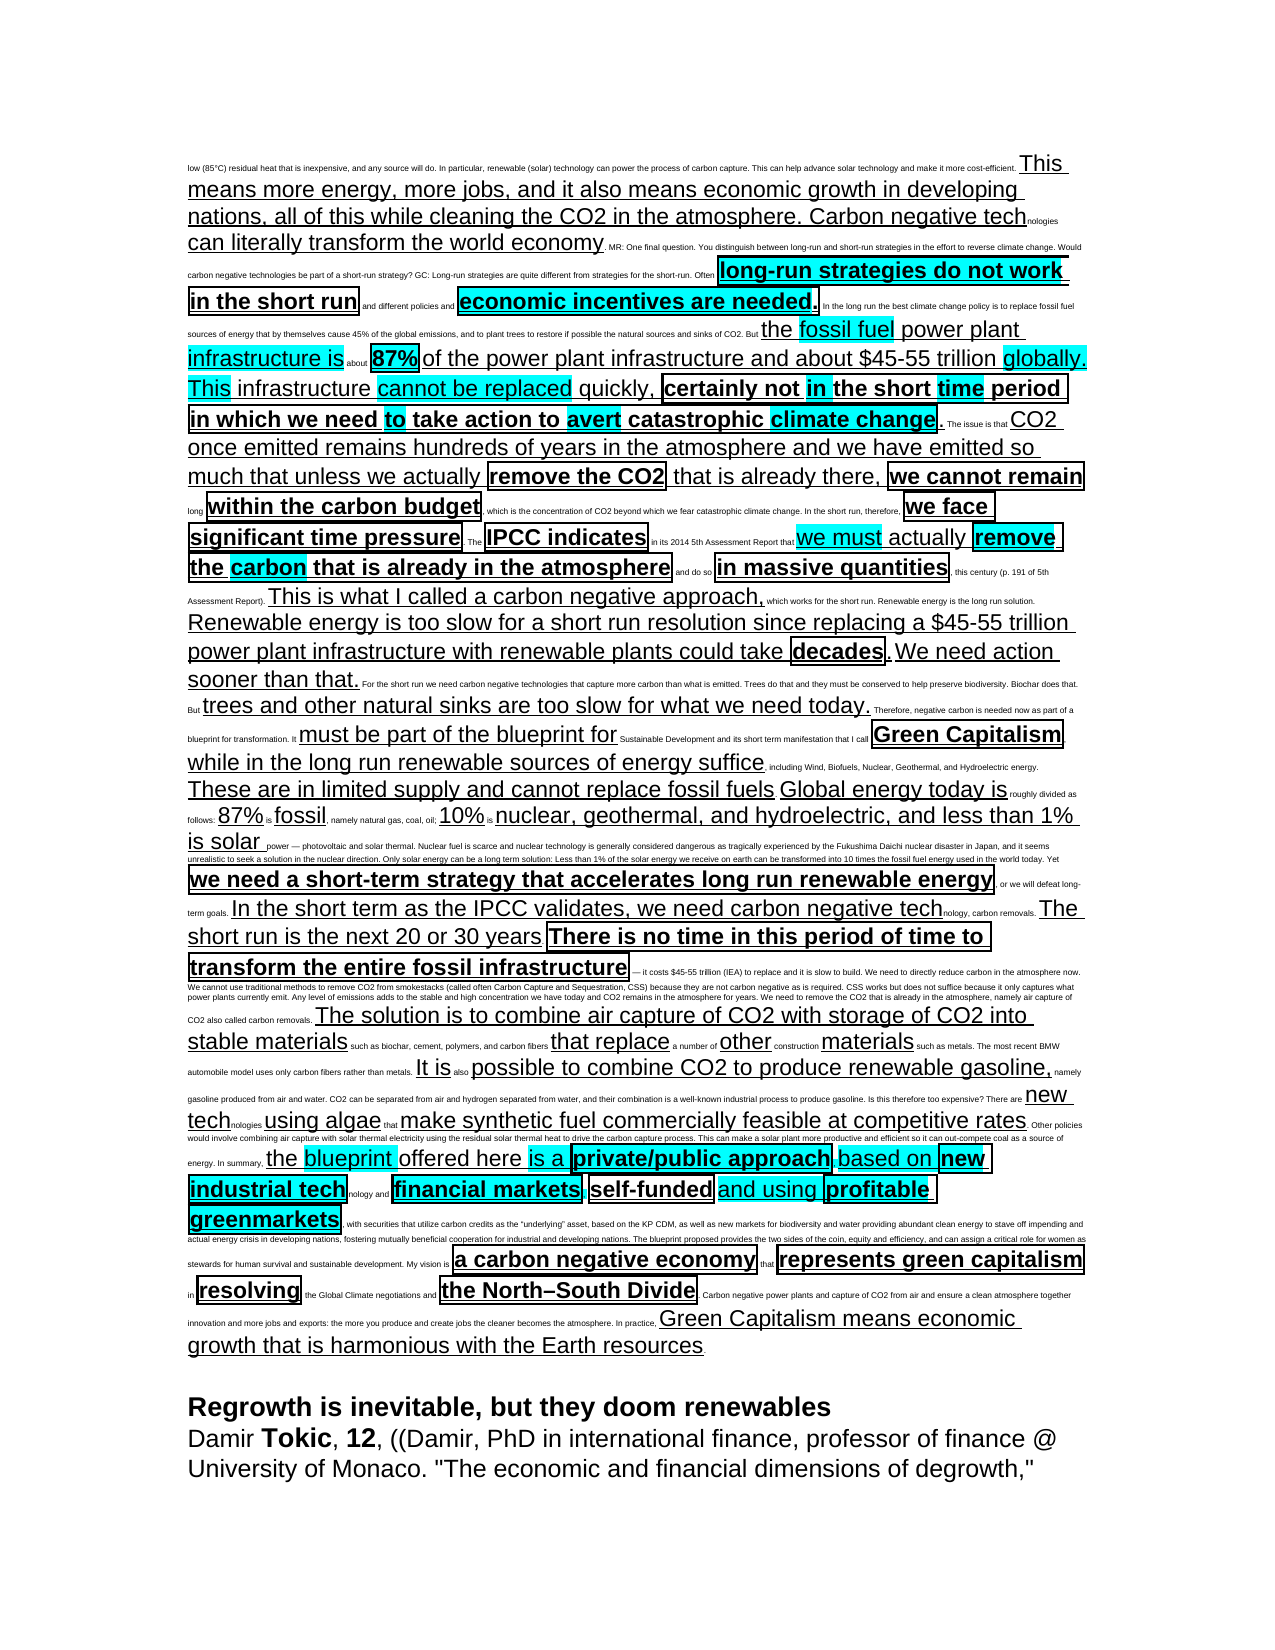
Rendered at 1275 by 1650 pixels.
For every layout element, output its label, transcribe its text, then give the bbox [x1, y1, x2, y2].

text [187, 150, 1087, 1358]
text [187, 1422, 1087, 1482]
subtitle Regrowth is inevitable, but they doom renewables [187, 1391, 1087, 1422]
